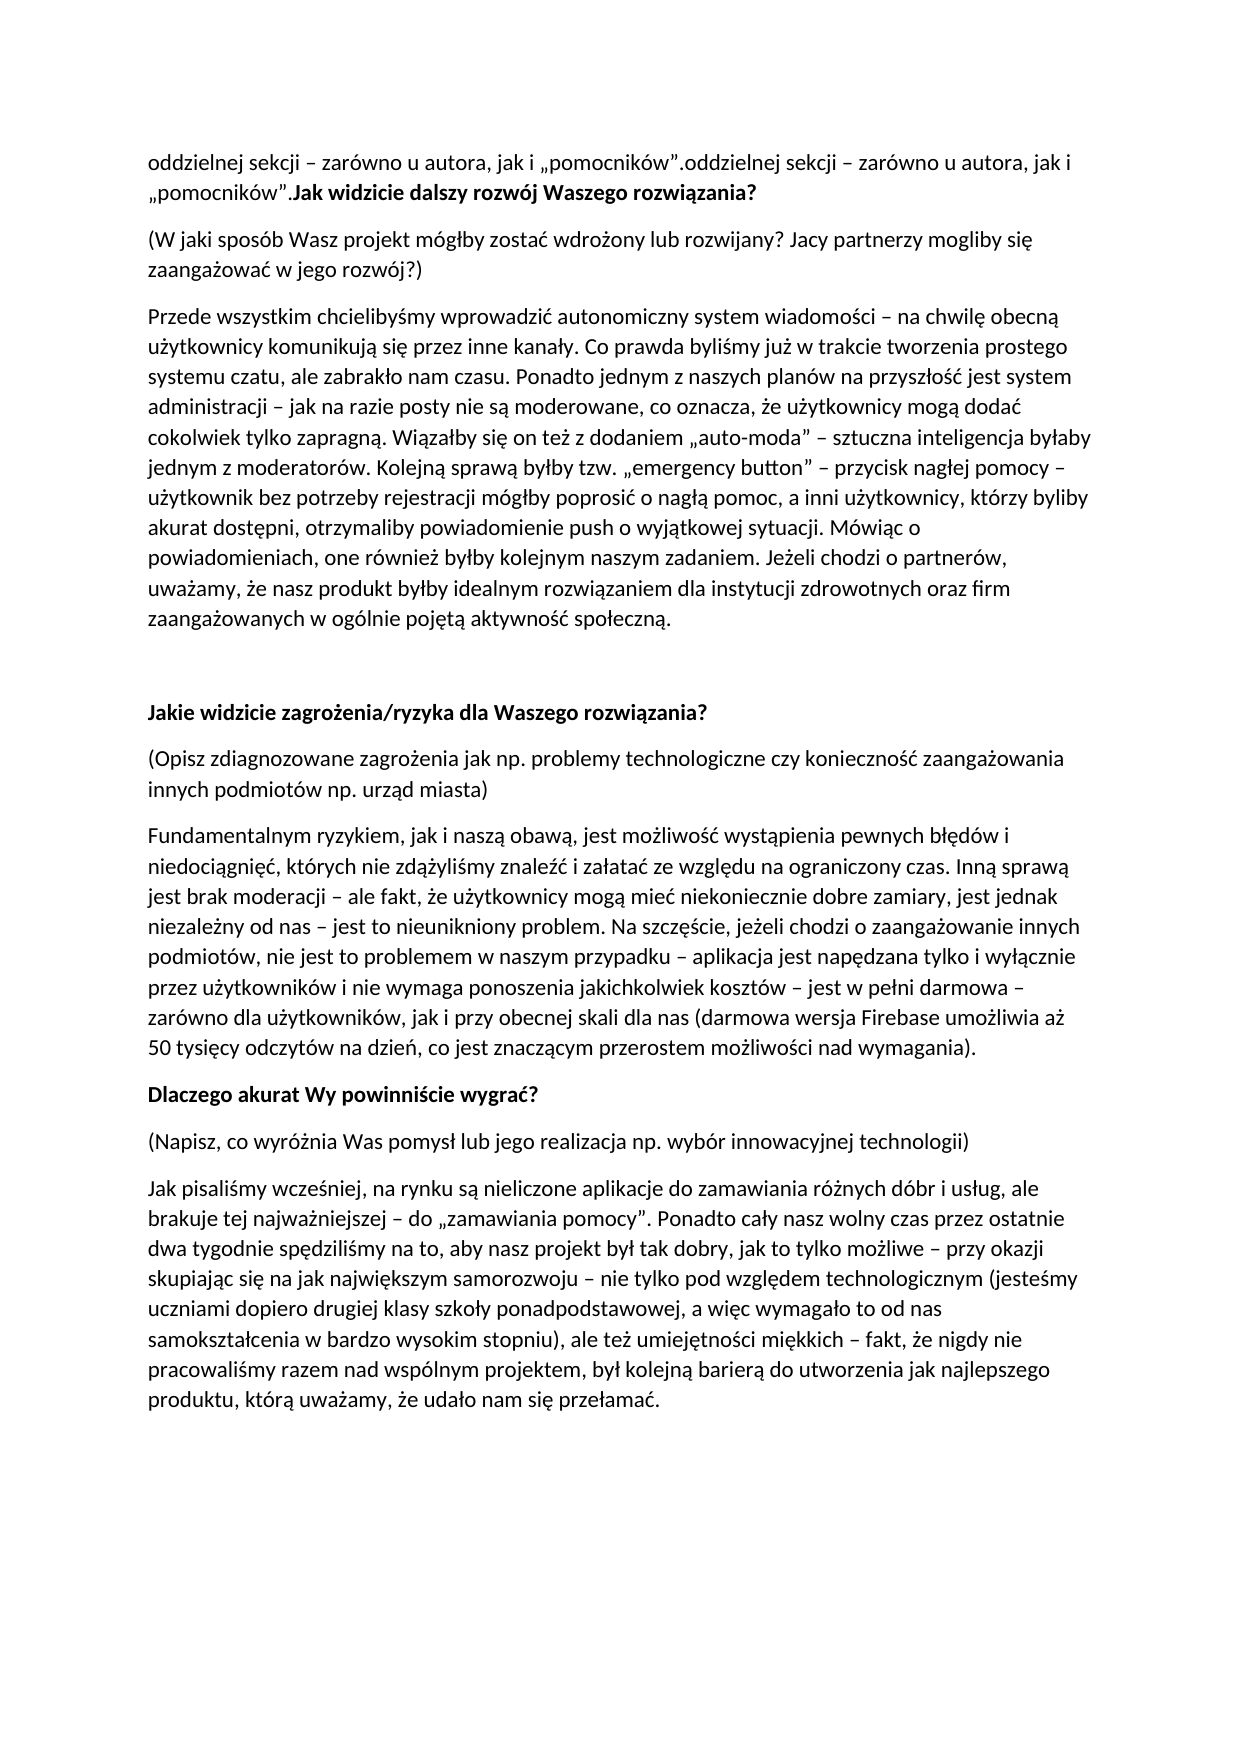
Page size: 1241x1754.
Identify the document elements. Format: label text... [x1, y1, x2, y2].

text Dlaczego akurat Wy powinniście wygrać? [148, 1080, 1093, 1108]
text (Opisz zdiagnozowane zagrożenia jak np. problemy technologiczne czy konieczność zaangażowania innych podmiotów np. urząd miasta) [148, 744, 1093, 803]
text Fundamentalnym ryzykiem, jak i naszą obawą, jest możliwość wystąpienia pewnych błędów i niedociągnięć, których nie zdążyliśmy znaleźć i załatać ze względu na ograniczony czas. Inną sprawą jest brak moderacji – ale fakt, że użytkownicy mogą mieć niekoniecznie dobre zamiary, jest jednak niezależny od nas – jest to nieunikniony problem. Na szczęście, jeżeli chodzi o zaangażowanie innych podmiotów, nie jest to problemem w naszym przypadku – aplikacja jest napędzana tylko i wyłącznie przez użytkowników i nie wymaga ponoszenia jakichkolwiek kosztów – jest w pełni darmowa – zarówno dla użytkowników, jak i przy obecnej skali dla nas (darmowa wersja Firebase umożliwia aż 50 tysięcy odczytów na dzień, co jest znaczącym przerostem możliwości nad wymagania). [148, 822, 1093, 1061]
text Przede wszystkim chcielibyśmy wprowadzić autonomiczny system wiadomości – na chwilę obecną użytkownicy komunikują się przez inne kanały. Co prawda byliśmy już w trakcie tworzenia prostego systemu czatu, ale zabrakło nam czasu. Ponadto jednym z naszych planów na przyszłość jest system administracji – jak na razie posty nie są moderowane, co oznacza, że użytkownicy mogą dodać cokolwiek tylko zapragną. Wiązałby się on też z dodaniem „auto-moda” – sztuczna inteligencja byłaby jednym z moderatorów. Kolejną sprawą byłby tzw. „emergency button” – przycisk nagłej pomocy – użytkownik bez potrzeby rejestracji mógłby poprosić o nagłą pomoc, a inni użytkownicy, którzy byliby akurat dostępni, otrzymaliby powiadomienie push o wyjątkowej sytuacji. Mówiąc o powiadomieniach, one również byłby kolejnym naszym zadaniem. Jeżeli chodzi o partnerów, uważamy, że nasz produkt byłby idealnym rozwiązaniem dla instytucji zdrowotnych oraz firm zaangażowanych w ogólnie pojętą aktywność społeczną. [148, 302, 1093, 632]
text (W jaki sposób Wasz projekt mógłby zostać wdrożony lub rozwijany? Jacy partnerzy mogliby się zaangażować w jego rozwój?) [148, 225, 1093, 283]
text Jak pisaliśmy wcześniej, na rynku są nieliczone aplikacje do zamawiania różnych dóbr i usług, ale brakuje tej najważniejszej – do „zamawiania pomocy”. Ponadto cały nasz wolny czas przez ostatnie dwa tygodnie spędziliśmy na to, aby nasz projekt był tak dobry, jak to tylko możliwe – przy okazji skupiając się na jak największym samorozwoju – nie tylko pod względem technologicznym (jesteśmy uczniami dopiero drugiej klasy szkoły ponadpodstawowej, a więc wymagało to od nas samokształcenia w bardzo wysokim stopniu), ale też umiejętności miękkich – fakt, że nigdy nie pracowaliśmy razem nad wspólnym projektem, był kolejną barierą do utworzenia jak najlepszego produktu, którą uważamy, że udało nam się przełamać. [148, 1174, 1093, 1413]
text Jakie widzicie zagrożenia/ryzyka dla Waszego rozwiązania? [148, 698, 1093, 726]
text (Napisz, co wyróżnia Was pomysł lub jego realizacja np. wybór innowacyjnej technologii) [148, 1127, 1093, 1155]
